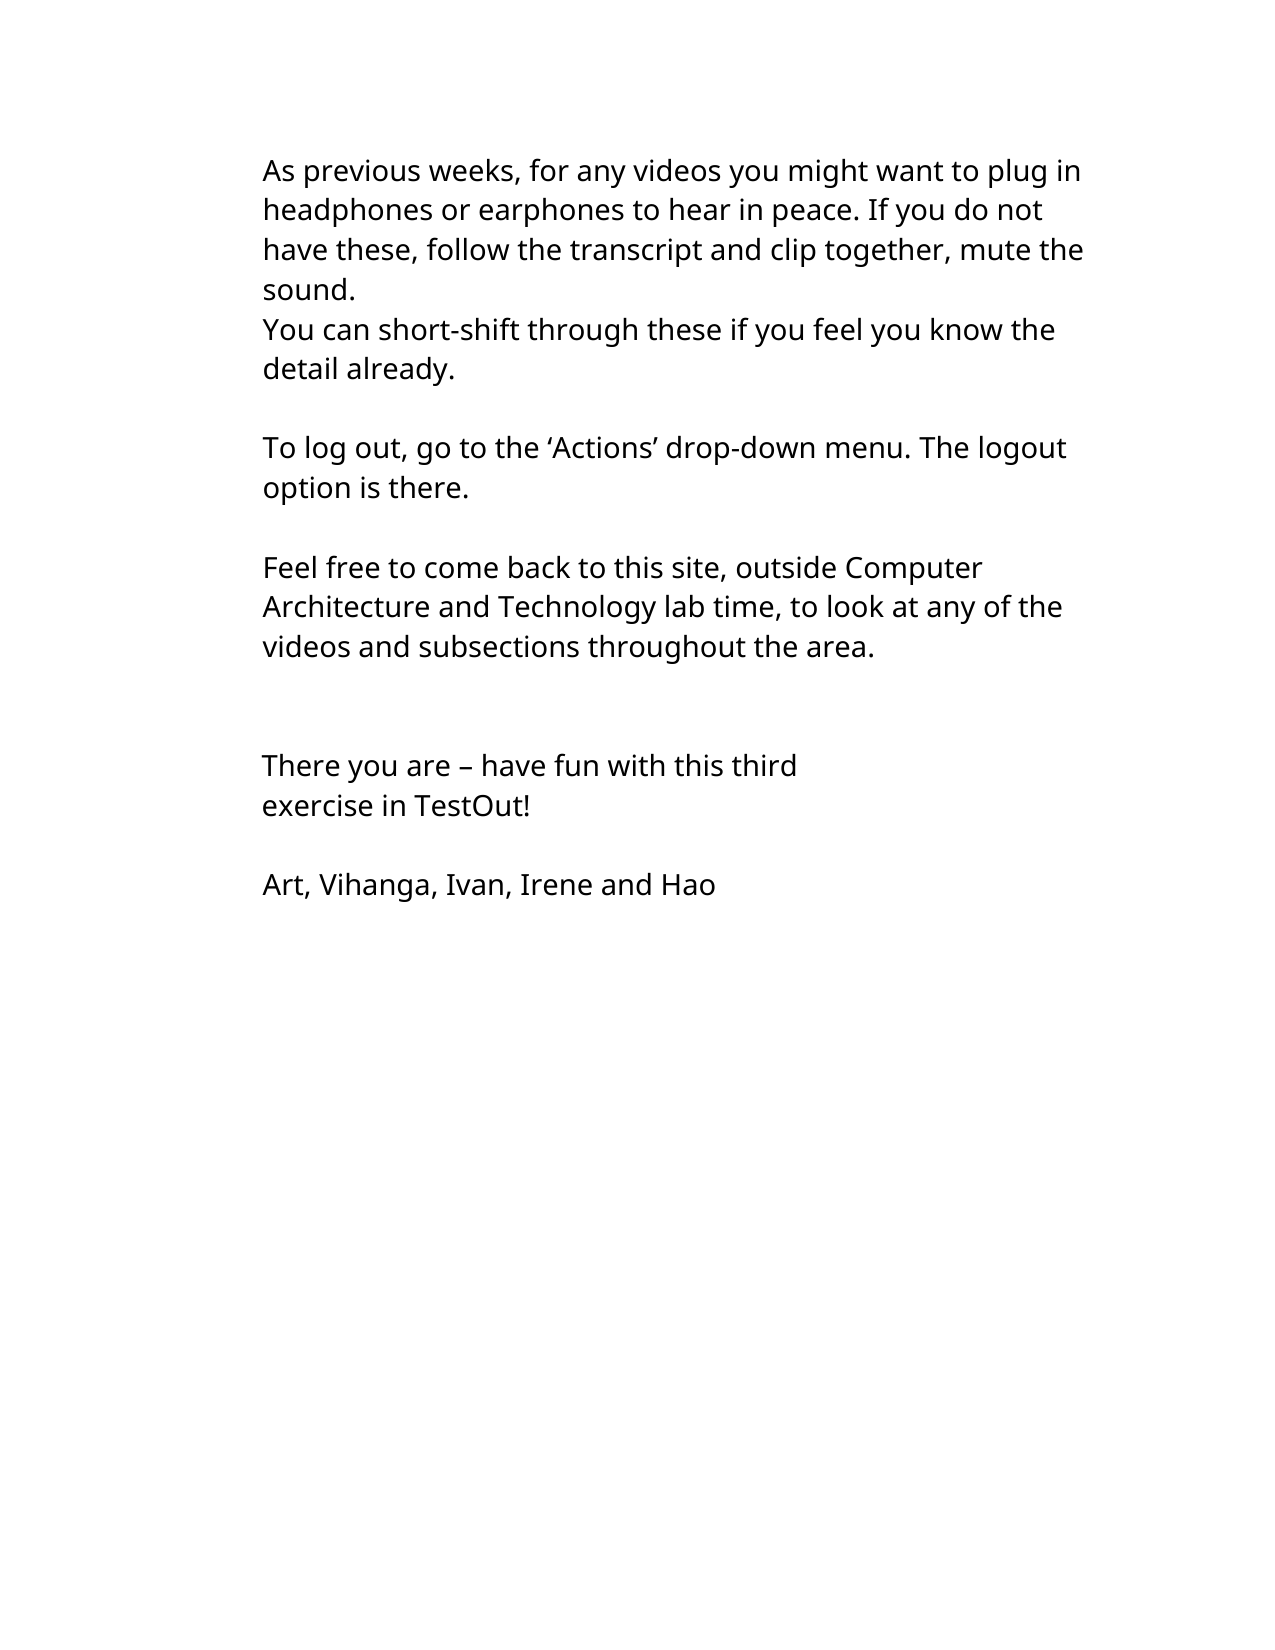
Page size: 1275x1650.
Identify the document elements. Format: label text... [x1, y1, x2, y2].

text Feel free to come back to this site, outside Computer Architecture and Technology lab time, to look at any of the videos and subsections throughout the area. [262, 547, 1087, 666]
text There you are – have fun with this third exercise in TestOut! [261, 745, 903, 825]
text You can short-shift through these if you feel you know the detail already. [262, 309, 1087, 388]
text Art, Vihanga, Ivan, Irene and Hao [262, 864, 1087, 904]
text As previous weeks, for any videos you might want to plug in headphones or earphones to hear in peace. If you do not have these, follow the transcript and clip together, mute the sound. [262, 150, 1087, 309]
text To log out, go to the ‘Actions’ drop-down menu. The logout option is there. [262, 428, 1087, 507]
